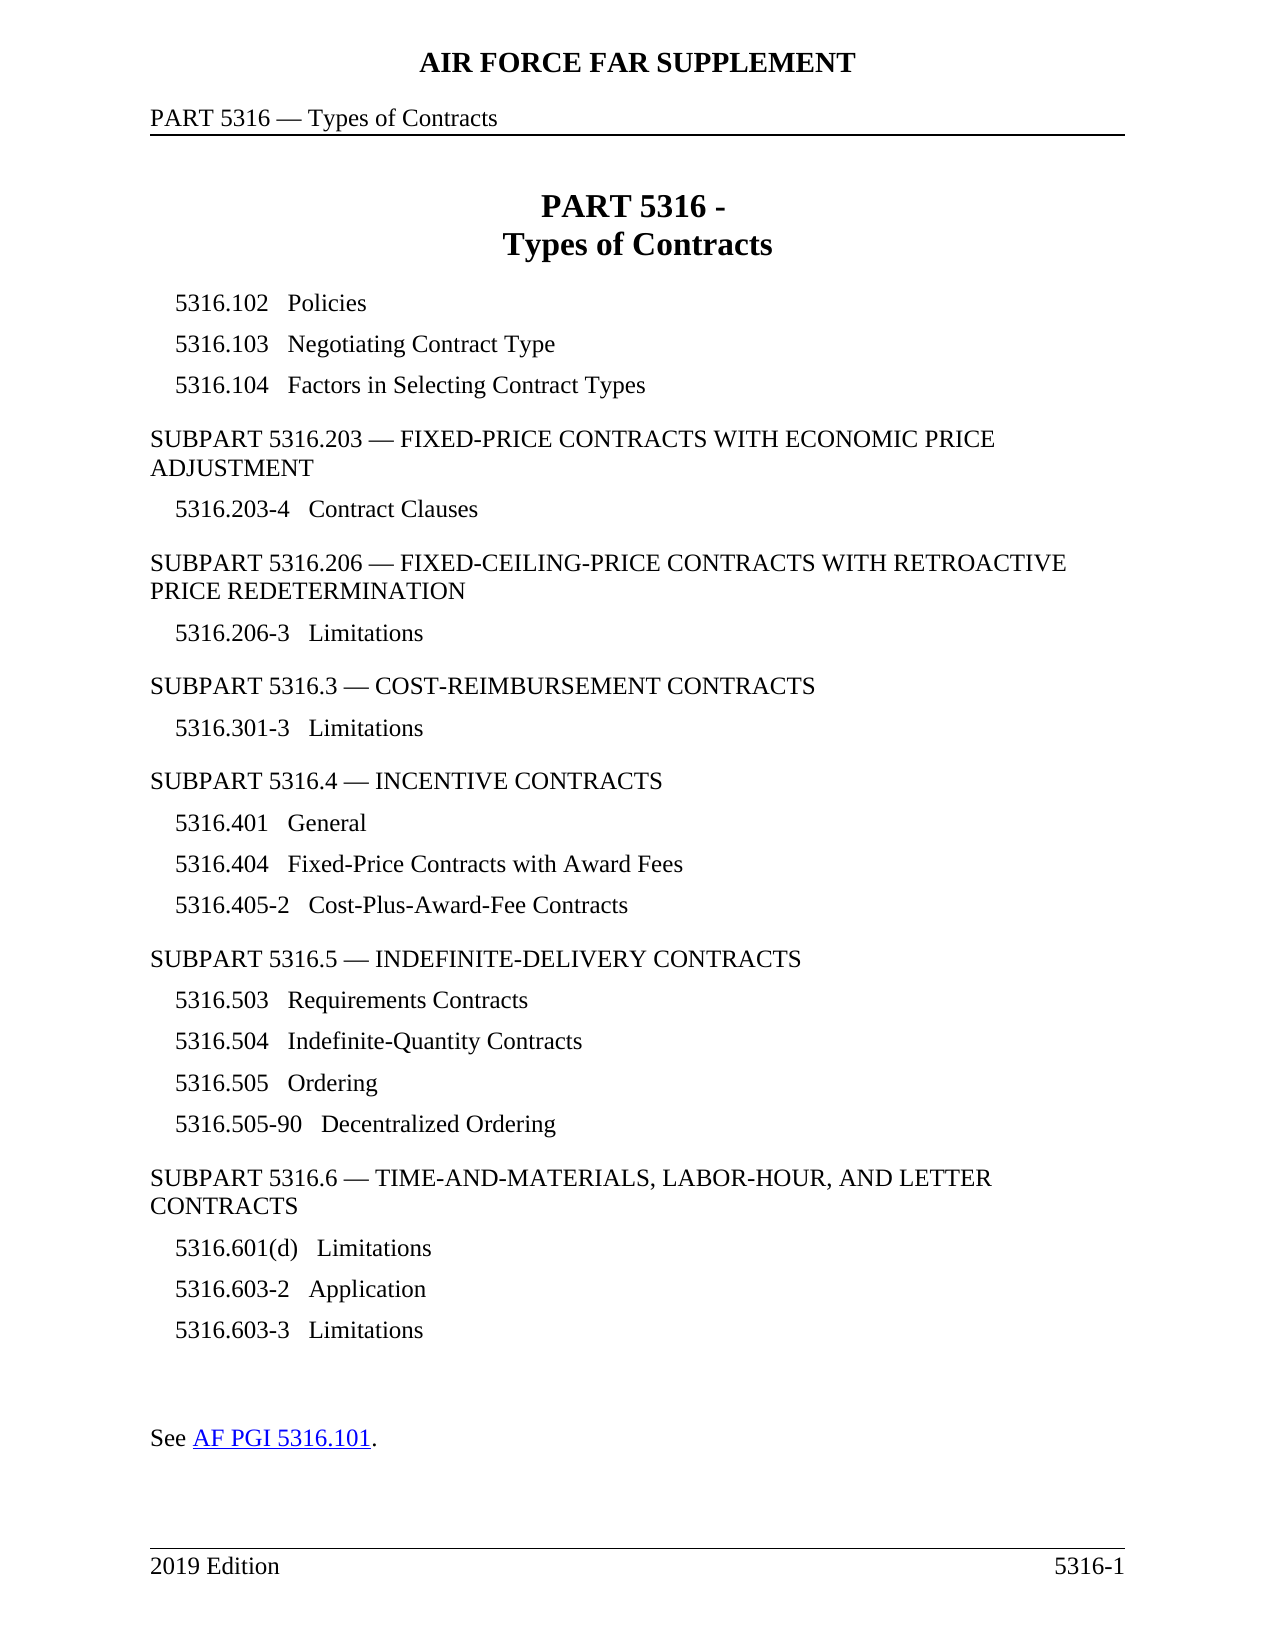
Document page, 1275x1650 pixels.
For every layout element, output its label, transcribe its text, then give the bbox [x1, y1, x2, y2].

text SUBPART 5316.206 — FIXED-CEILING-PRICE CONTRACTS WITH RETROACTIVE PRICE REDETERMINATION [150, 548, 1125, 605]
text 5316.405-2 Cost-Plus-Award-Fee Contracts [175, 890, 1125, 919]
text 5316.603-2 Application [175, 1274, 1125, 1303]
text 5316.504 Indefinite-Quantity Contracts [175, 1026, 1125, 1055]
subtitle PART 5316 - Types of Contracts [150, 186, 1125, 263]
text 5316.206-3 Limitations [175, 618, 1125, 646]
text 5316.505-90 Decentralized Ordering [175, 1109, 1125, 1138]
text 5316.203-4 Contract Clauses [175, 494, 1125, 523]
text 5316.601(d) Limitations [175, 1233, 1125, 1261]
text 5316.104 Factors in Selecting Contract Types [175, 370, 1125, 399]
text SUBPART 5316.203 — FIXED-PRICE CONTRACTS WITH ECONOMIC PRICE ADJUSTMENT [150, 424, 1125, 481]
text 5316.503 Requirements Contracts [175, 985, 1125, 1014]
text 5316.404 Fixed-Price Contracts with Award Fees [175, 849, 1125, 878]
text 5316.505 Ordering [175, 1068, 1125, 1096]
text SUBPART 5316.3 — COST-REIMBURSEMENT CONTRACTS [150, 671, 1125, 700]
text 5316.102 Policies [175, 288, 1125, 316]
text SUBPART 5316.5 — INDEFINITE-DELIVERY CONTRACTS [150, 944, 1125, 973]
text SUBPART 5316.4 — INCENTIVE CONTRACTS [150, 766, 1125, 795]
text SUBPART 5316.6 — TIME-AND-MATERIALS, LABOR-HOUR, AND LETTER CONTRACTS [150, 1163, 1125, 1220]
text 5316.301-3 Limitations [175, 713, 1125, 741]
text 5316.603-3 Limitations [175, 1315, 1125, 1344]
text 5316.401 General [175, 808, 1125, 836]
text See AF PGI 5316.101. [150, 1423, 1125, 1451]
text 5316.103 Negotiating Contract Type [175, 329, 1125, 358]
